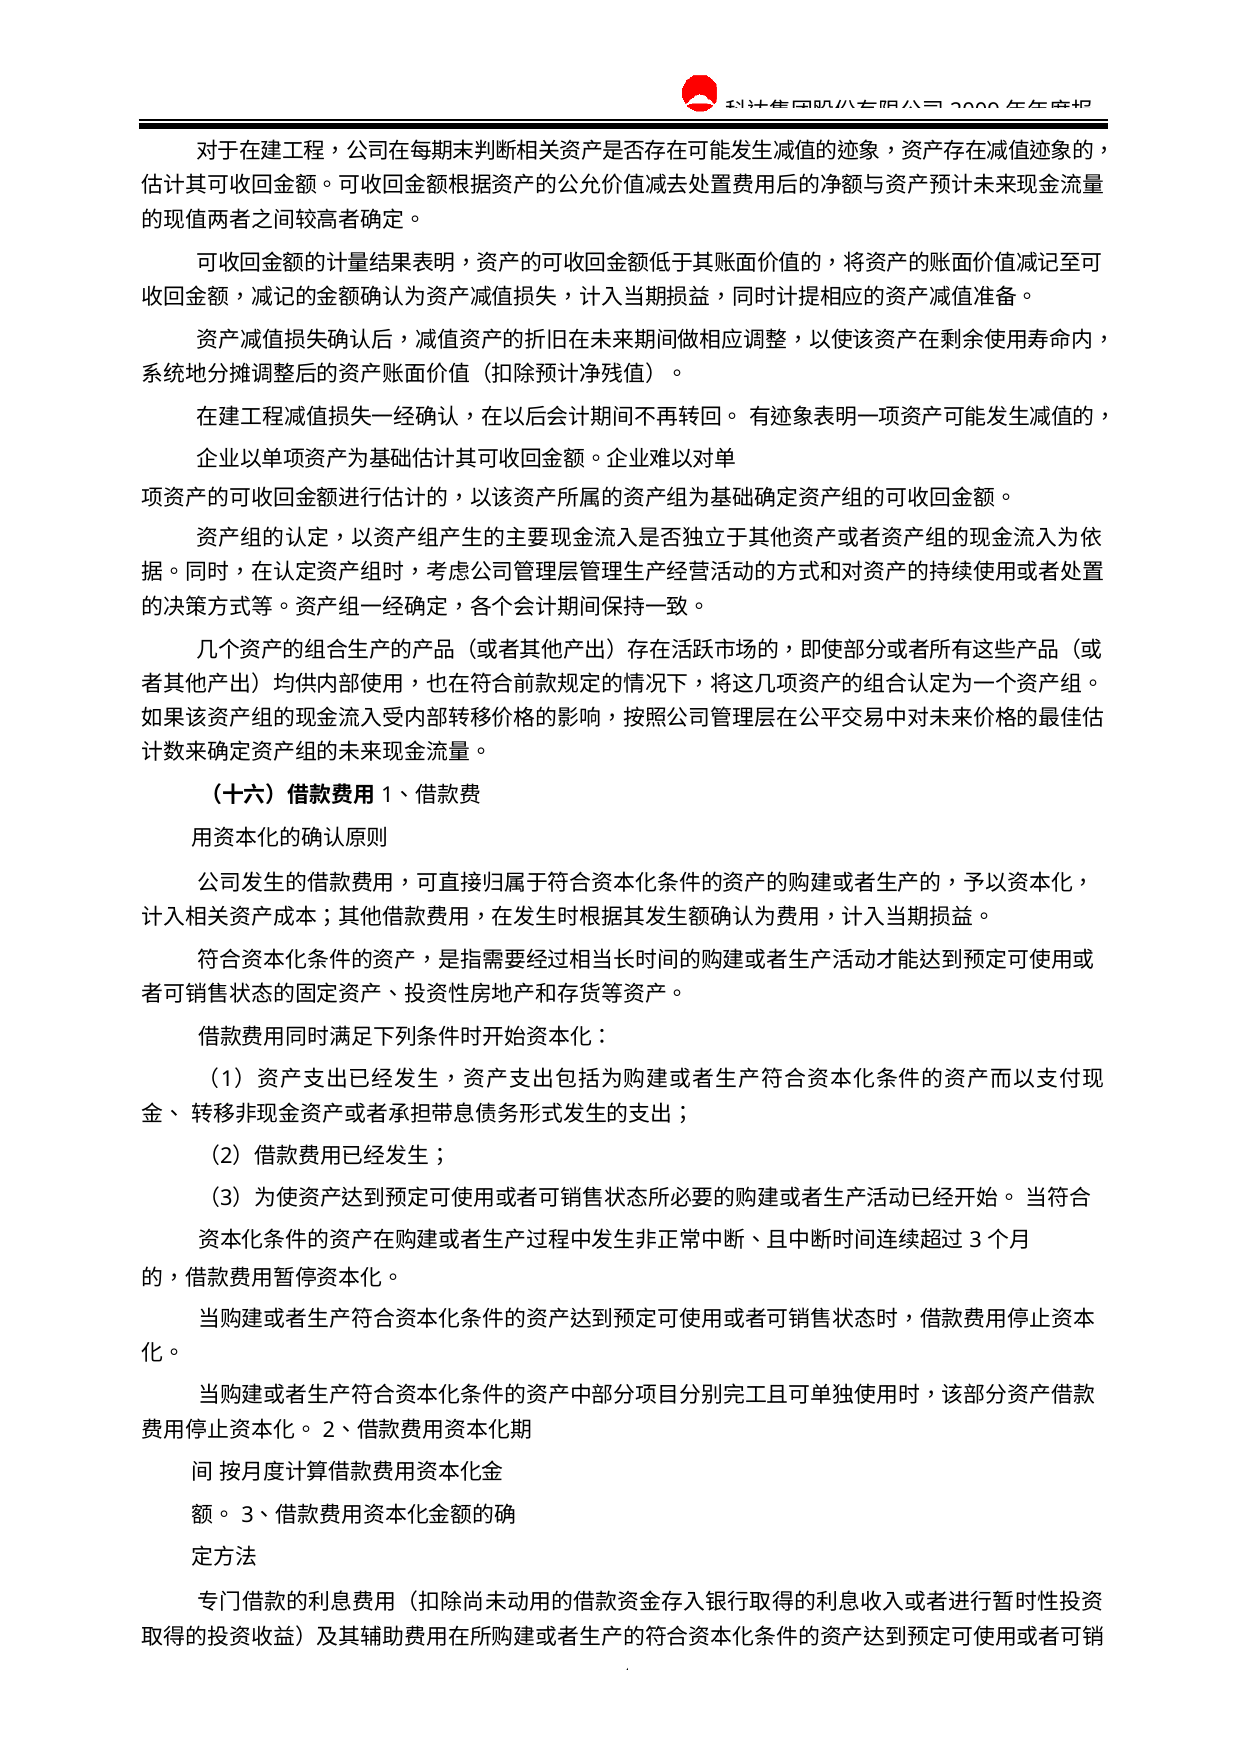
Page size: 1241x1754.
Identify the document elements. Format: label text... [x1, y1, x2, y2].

text 项资产的可收回金额进行估计的，以该资产所属的资产组为基础确定资产组的可收回金额。 [142, 486, 1117, 510]
text （2）借款费用已经发生； [198, 1140, 1117, 1170]
text （3）为使资产达到预定可使用或者可销售状态所必要的购建或者生产活动已经开始。 当符合资本化条件的资产在购建或者生产过程中发生非正常中断、且中断时间连续超过 3 个月 [198, 1182, 1106, 1254]
text 资产减值损失确认后，减值资产的折旧在未来期间做相应调整，以使该资产在剩余使用寿命内， 系统地分摊调整后的资产账面价值（扣除预计净残值）。 [142, 323, 1117, 388]
text 在建工程减值损失一经确认，在以后会计期间不再转回。 有迹象表明一项资产可能发生减值的，企业以单项资产为基础估计其可收回金额。企业难以对单 [197, 401, 1117, 473]
text 几个资产的组合生产的产品（或者其他产出）存在活跃市场的，即使部分或者所有这些产品（或 者其他产出）均供内部使用，也在符合前款规定的情况下，将这几项资产的组合认定为一个资产组。 如果该资产组的现金流入受内部转移价格的影响，按照公司管理层在公平交易中对未来价格的最佳估 计数来确定资产组的未来现金流量。 [142, 634, 1105, 766]
text 符合资本化条件的资产，是指需要经过相当长时间的购建或者生产活动才能达到预定可使用或 者可销售状态的固定资产、投资性房地产和存货等资产。 [142, 944, 1117, 1008]
text 借款费用同时满足下列条件时开始资本化： [198, 1021, 1117, 1051]
text （十六）借款费用 1、借款费用资本化的确认原则 [192, 779, 489, 851]
text 可收回金额的计量结果表明，资产的可收回金额低于其账面价值的，将资产的账面价值减记至可 收回金额，减记的金额确认为资产减值损失，计入当期损益，同时计提相应的资产减值准备。 [142, 246, 1117, 310]
text 的，借款费用暂停资本化。 [142, 1266, 1117, 1291]
text （1）资产支出已经发生，资产支出包括为购建或者生产符合资本化条件的资产而以支付现金、 转移非现金资产或者承担带息债务形式发生的支出； [142, 1063, 1106, 1127]
text 化。 [142, 1337, 1117, 1367]
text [142, 1586, 1105, 1651]
text 当购建或者生产符合资本化条件的资产中部分项目分别完工且可单独使用时，该部分资产借款 [198, 1379, 1117, 1409]
text 公司发生的借款费用，可直接归属于符合资本化条件的资产的购建或者生产的，予以资本化， 计入相关资产成本；其他借款费用，在发生时根据其发生额确认为费用，计入当期损益。 [142, 867, 1117, 931]
text 当购建或者生产符合资本化条件的资产达到预定可使用或者可销售状态时，借款费用停止资本 [198, 1303, 1117, 1332]
picture [681, 75, 717, 112]
text 资产组的认定，以资产组产生的主要现金流入是否独立于其他资产或者资产组的现金流入为依 据。同时，在认定资产组时，考虑公司管理层管理生产经营活动的方式和对资产的持续使用或者处置 的决策方式等。资产组一经确定，各个会计期间保持一致。 [142, 522, 1105, 621]
text 对于在建工程，公司在每期末判断相关资产是否存在可能发生减值的迹象，资产存在减值迹象的， 估计其可收回金额。可收回金额根据资产的公允价值减去处置费用后的净额与资产预计未来现金流量 的现值两者之间较高者确定。 [142, 135, 1117, 233]
text 费用停止资本化。 2、借款费用资本化期间 按月度计算借款费用资本化金额。 3、借款费用资本化金额的确定方法 [142, 1413, 533, 1571]
